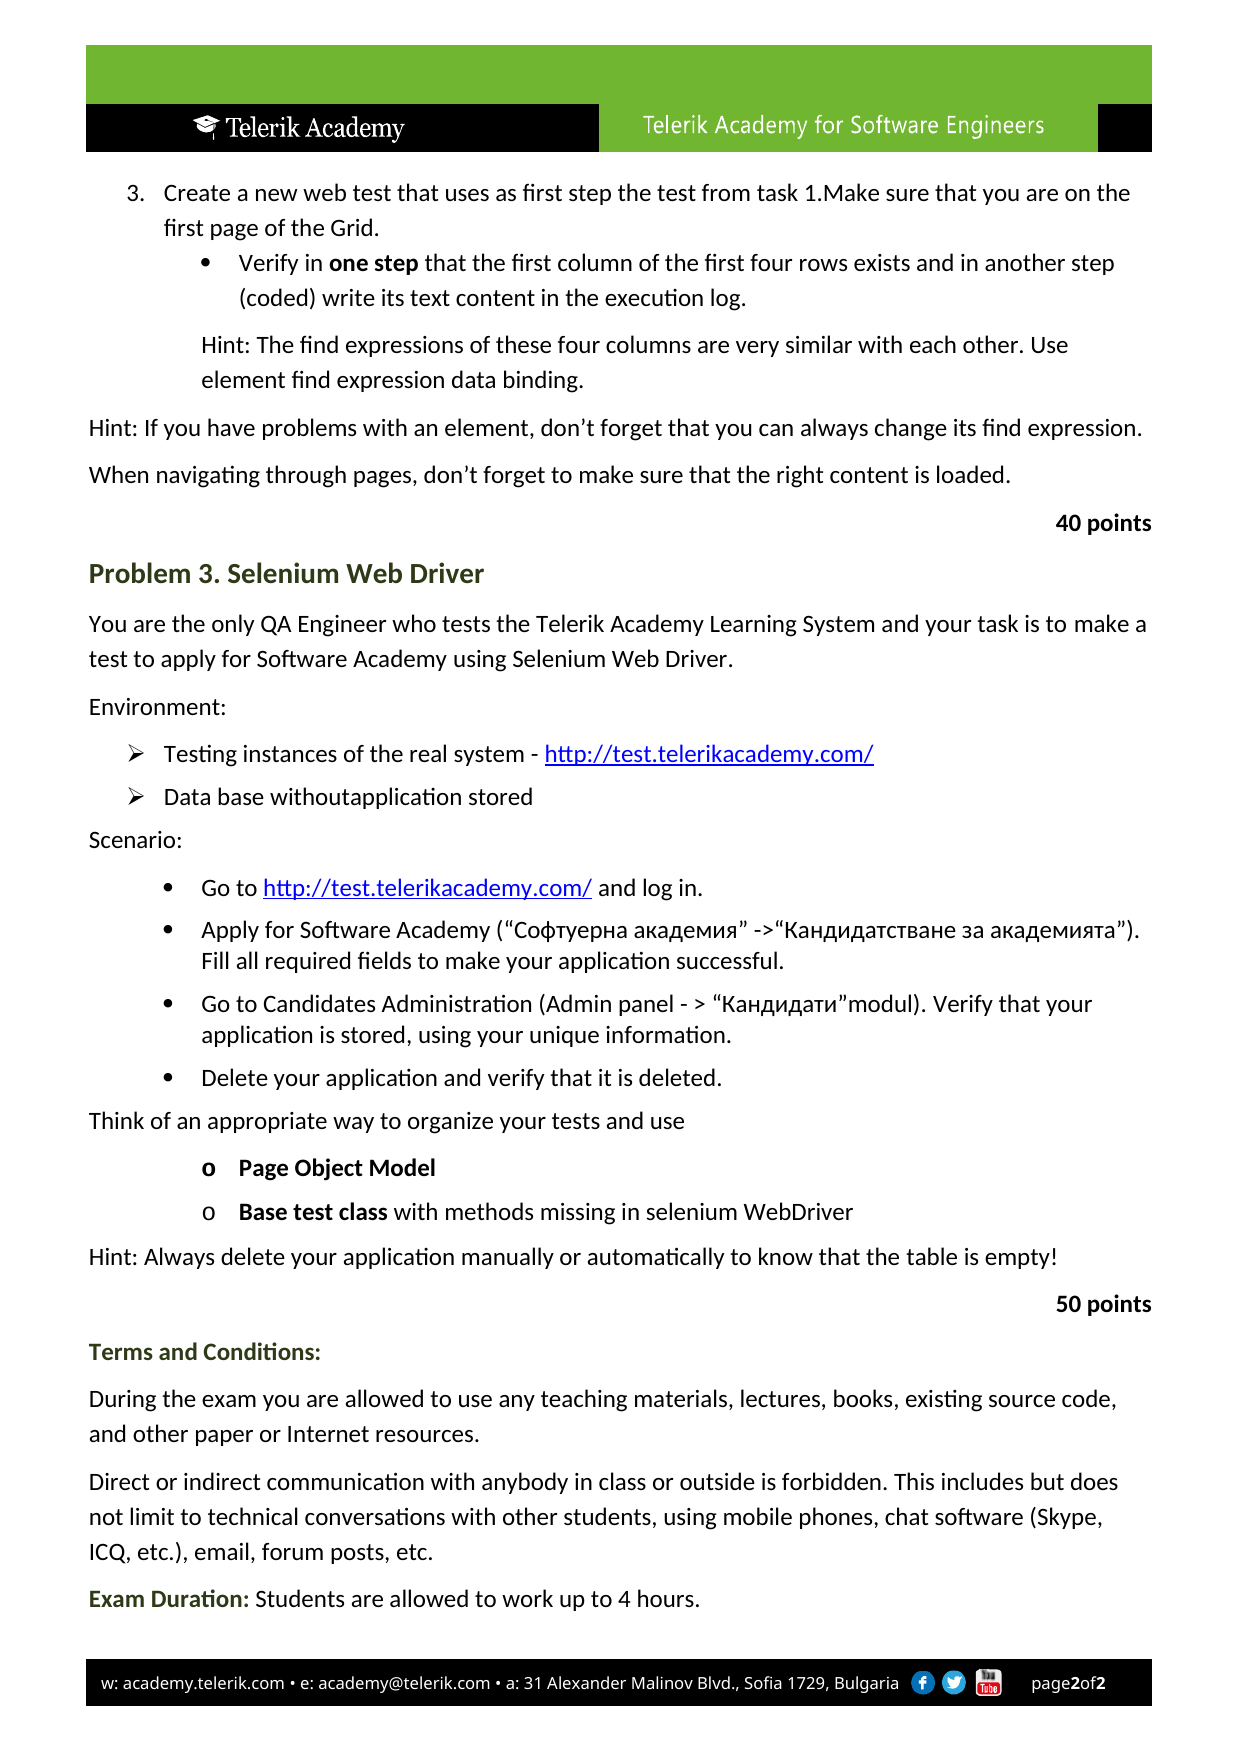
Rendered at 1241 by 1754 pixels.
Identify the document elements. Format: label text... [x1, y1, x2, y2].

text Scenario: [89, 824, 1152, 855]
text 40 points [89, 507, 1152, 538]
list Go to http://test.telerikacademy.com/ and log in. [164, 872, 1152, 902]
text During the exam you are allowed to use any teaching materials, lectures, books, existing source code, and other paper or Internet resources. [89, 1383, 1152, 1449]
text You are the only QA Engineer who tests the Telerik Academy Learning System and your task is to make a test to apply for Software Academy using Selenium Web Driver. [89, 608, 1152, 674]
list Go to Candidates Administration (Admin panel - > “Кандидати”modul). Verify that your application is stored, using your unique information. [164, 988, 1152, 1049]
text Hint: Always delete your application manually or automatically to know that the table is empty! [89, 1241, 1152, 1271]
list Base test class with methods missing in selenium WebDriver [201, 1197, 1152, 1228]
text Hint: If you have problems with an element, don’t forget that you can always change its find expression. [89, 412, 1152, 443]
subtitle Exam Duration: Students are allowed to work up to 4 hours. [89, 1583, 1152, 1614]
text Environment: [89, 691, 1152, 721]
text 50 points [89, 1288, 1152, 1319]
list Verify in one step that the first column of the first four rows exists and in another step (coded) write its text content in the execution log. [201, 247, 1152, 313]
text Direct or indirect communication with anybody in class or outside is forbidden. This includes but does not limit to technical conversations with other students, using mobile phones, chat software (Skype, ICQ, etc.), email, forum posts, etc. [89, 1466, 1152, 1566]
list Apply for Software Academy (“Софтуерна академия” ->“Кандидатстване за академията”). Fill all required fields to make your application successful. [164, 915, 1152, 976]
list Delete your application and verify that it is deleted. [164, 1062, 1152, 1092]
list Data base withoutapplication stored [126, 781, 1152, 812]
list Create a new web test that uses as first step the test from task 1.Make sure that you are on the first page of the Grid. [126, 177, 1152, 243]
list Testing instances of the real system - http://test.telerikacademy.com/ [126, 738, 1152, 769]
subtitle Problem 3. Selenium Web Driver [89, 555, 1152, 590]
list Page Object Model [201, 1152, 1152, 1184]
text When navigating through pages, don’t forget to make sure that the right content is loaded. [89, 460, 1152, 490]
text Think of an appropriate way to organize your tests and use [89, 1105, 1152, 1135]
text Hint: The find expressions of these four columns are very similar with each other. Use element find expression data binding. [201, 330, 1152, 395]
subtitle Terms and Conditions: [89, 1336, 1152, 1366]
